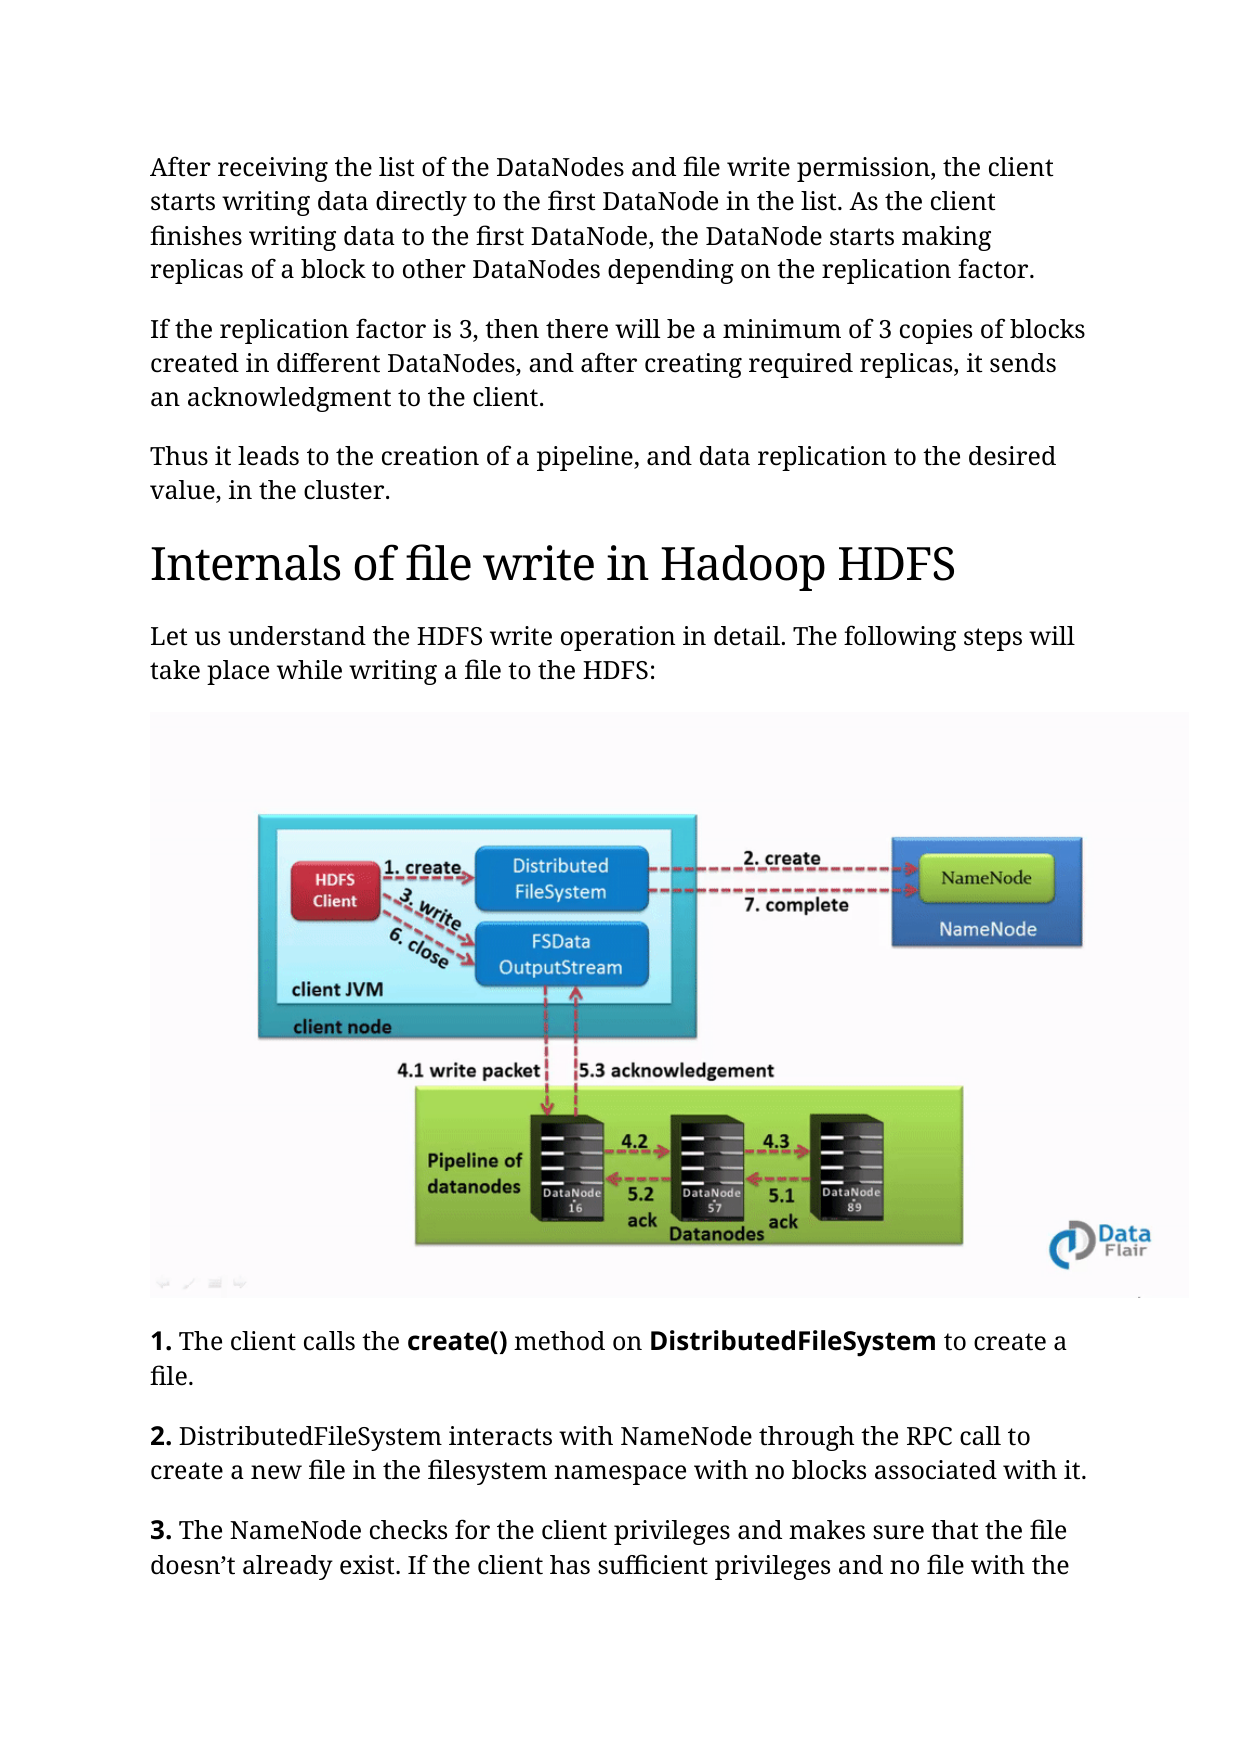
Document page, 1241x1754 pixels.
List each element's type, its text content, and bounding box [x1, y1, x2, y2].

picture [150, 712, 1189, 1298]
text 1. The client calls the create() method on DistributedFileSystem to create a file. [150, 1323, 1090, 1392]
text Thus it leads to the creation of a pipeline, and data replication to the desired value, in the cluster. [150, 438, 1090, 507]
text Let us understand the HDFS write operation in detail. The following steps will take place while writing a file to the HDFS: [150, 619, 1090, 687]
text 2. DistributedFileSystem interacts with NameNode through the RPC call to create a new file in the filesystem namespace with no blocks associated with it. [150, 1417, 1090, 1487]
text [150, 1512, 1090, 1581]
text Internals of file write in Hadoop HDFS [150, 532, 1090, 594]
text If the replication factor is 3, then there will be a minimum of 3 copies of blocks created in different DataNodes, and after creating required replicas, it sends an acknowledgment to the client. [150, 311, 1090, 413]
text After receiving the list of the DataNodes and file write permission, the client starts writing data directly to the first DataNode in the list. As the client finishes writing data to the first DataNode, the DataNode starts making replicas of a block to other DataNodes depending on the replication factor. [150, 150, 1090, 286]
